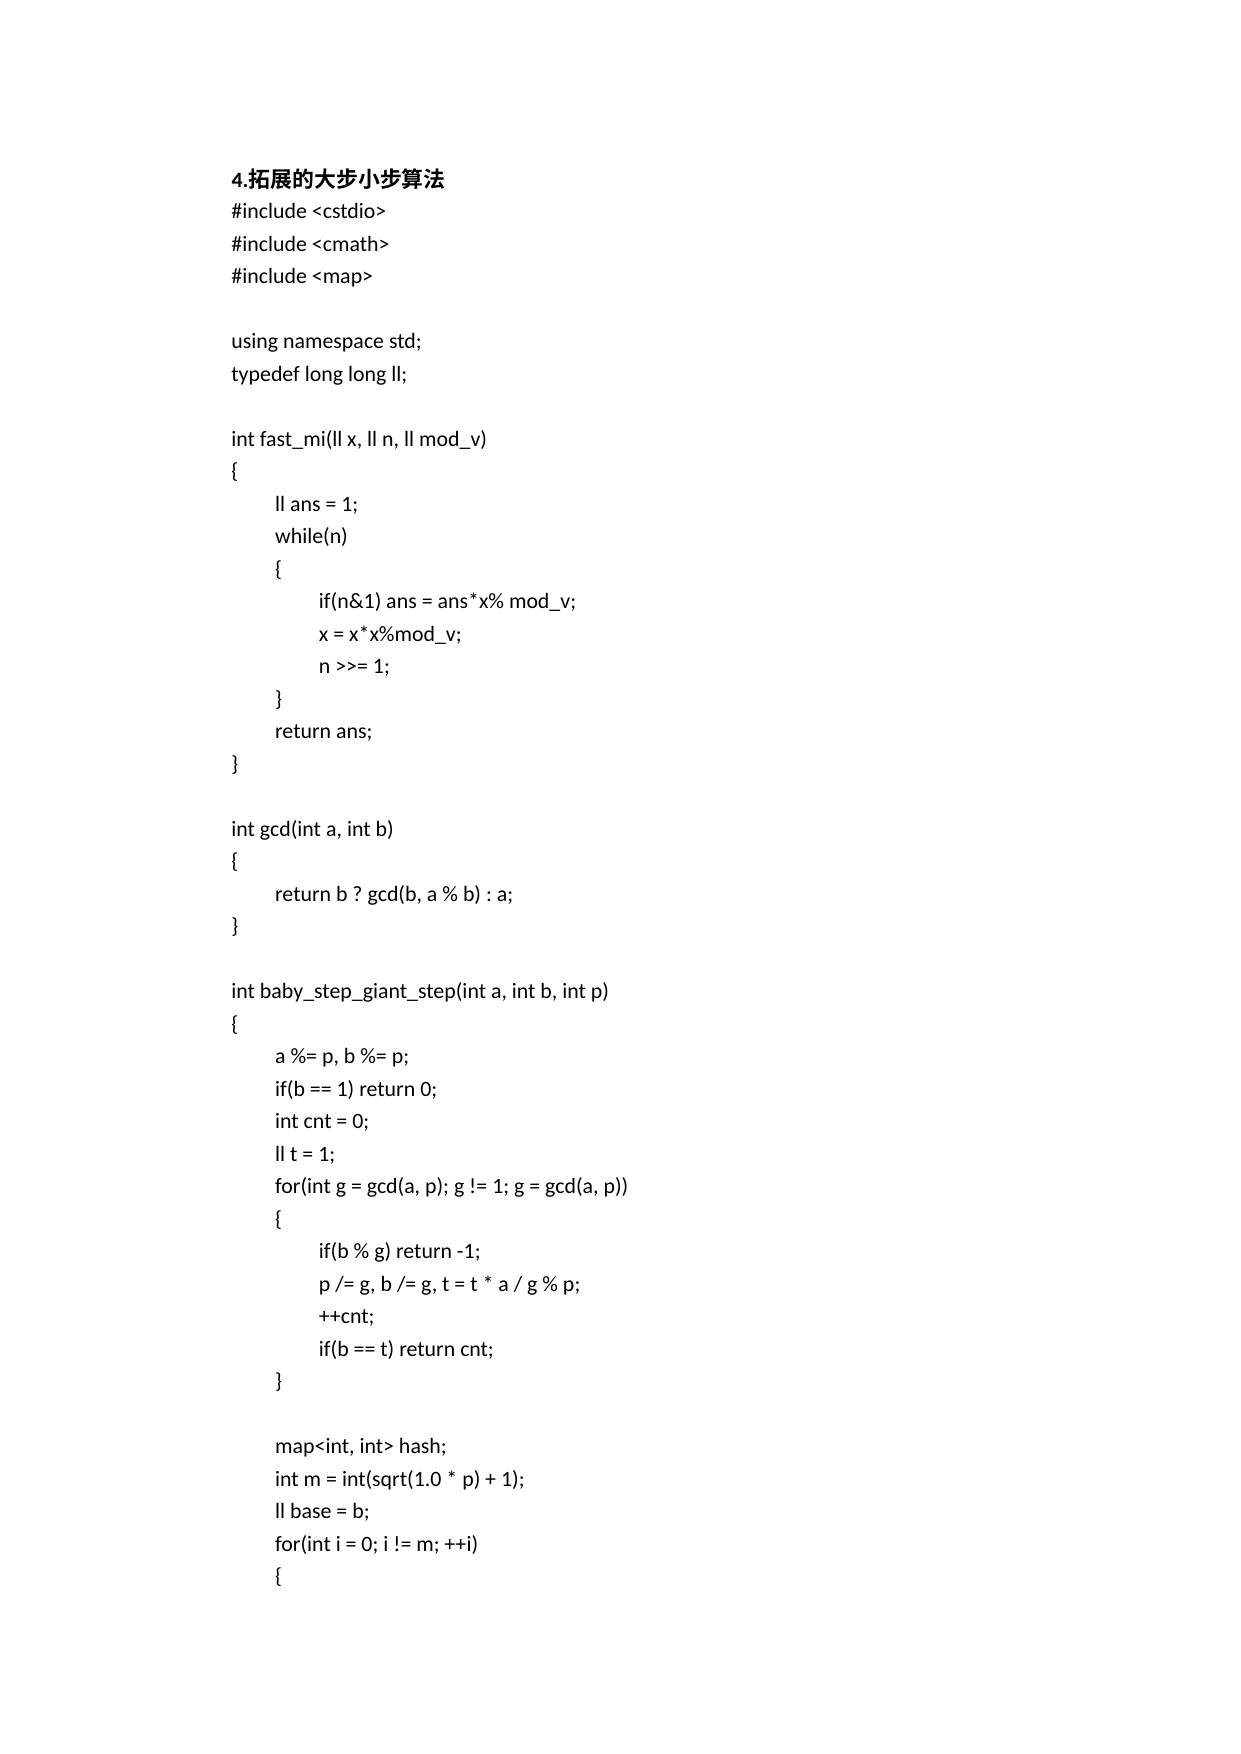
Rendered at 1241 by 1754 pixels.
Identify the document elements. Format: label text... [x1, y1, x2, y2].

text if(n&1) ans = ans*x% mod_v; [187, 584, 1053, 617]
text if(b % g) return -1; [187, 1234, 1053, 1267]
text int fast_mi(ll x, ll n, ll mod_v) [187, 422, 1053, 454]
text #include <map> [187, 259, 1053, 292]
text int m = int(sqrt(1.0 * p) + 1); [187, 1462, 1053, 1494]
text { [187, 1202, 1053, 1234]
text ll ans = 1; [187, 487, 1053, 519]
text typedef long long ll; [187, 357, 1053, 389]
text return b ? gcd(b, a % b) : a; [187, 877, 1053, 909]
text if(b == 1) return 0; [187, 1072, 1053, 1104]
text 4.拓展的大步小步算法 [187, 162, 1053, 194]
text } [187, 1364, 1053, 1397]
text ll t = 1; [187, 1137, 1053, 1169]
text n >>= 1; [187, 649, 1053, 682]
text ll base = b; [187, 1494, 1053, 1527]
text int gcd(int a, int b) [187, 812, 1053, 844]
text x = x*x%mod_v; [187, 617, 1053, 649]
text int baby_step_giant_step(int a, int b, int p) [187, 974, 1053, 1007]
text } [187, 682, 1053, 714]
text #include <cstdio> [187, 194, 1053, 227]
text for(int g = gcd(a, p); g != 1; g = gcd(a, p)) [187, 1169, 1053, 1202]
text a %= p, b %= p; [187, 1039, 1053, 1072]
text return ans; [187, 714, 1053, 747]
text { [187, 1007, 1053, 1039]
text } [187, 747, 1053, 779]
text int cnt = 0; [187, 1104, 1053, 1137]
text #include <cmath> [187, 227, 1053, 259]
text p /= g, b /= g, t = t * a / g % p; [187, 1267, 1053, 1299]
text if(b == t) return cnt; [187, 1332, 1053, 1364]
text map<int, int> hash; [187, 1429, 1053, 1462]
text { [187, 1559, 1053, 1592]
text } [187, 909, 1053, 942]
text while(n) [187, 519, 1053, 552]
text for(int i = 0; i != m; ++i) [187, 1527, 1053, 1559]
text using namespace std; [187, 324, 1053, 357]
text { [187, 552, 1053, 584]
text { [187, 454, 1053, 487]
text { [187, 844, 1053, 877]
text ++cnt; [187, 1299, 1053, 1332]
